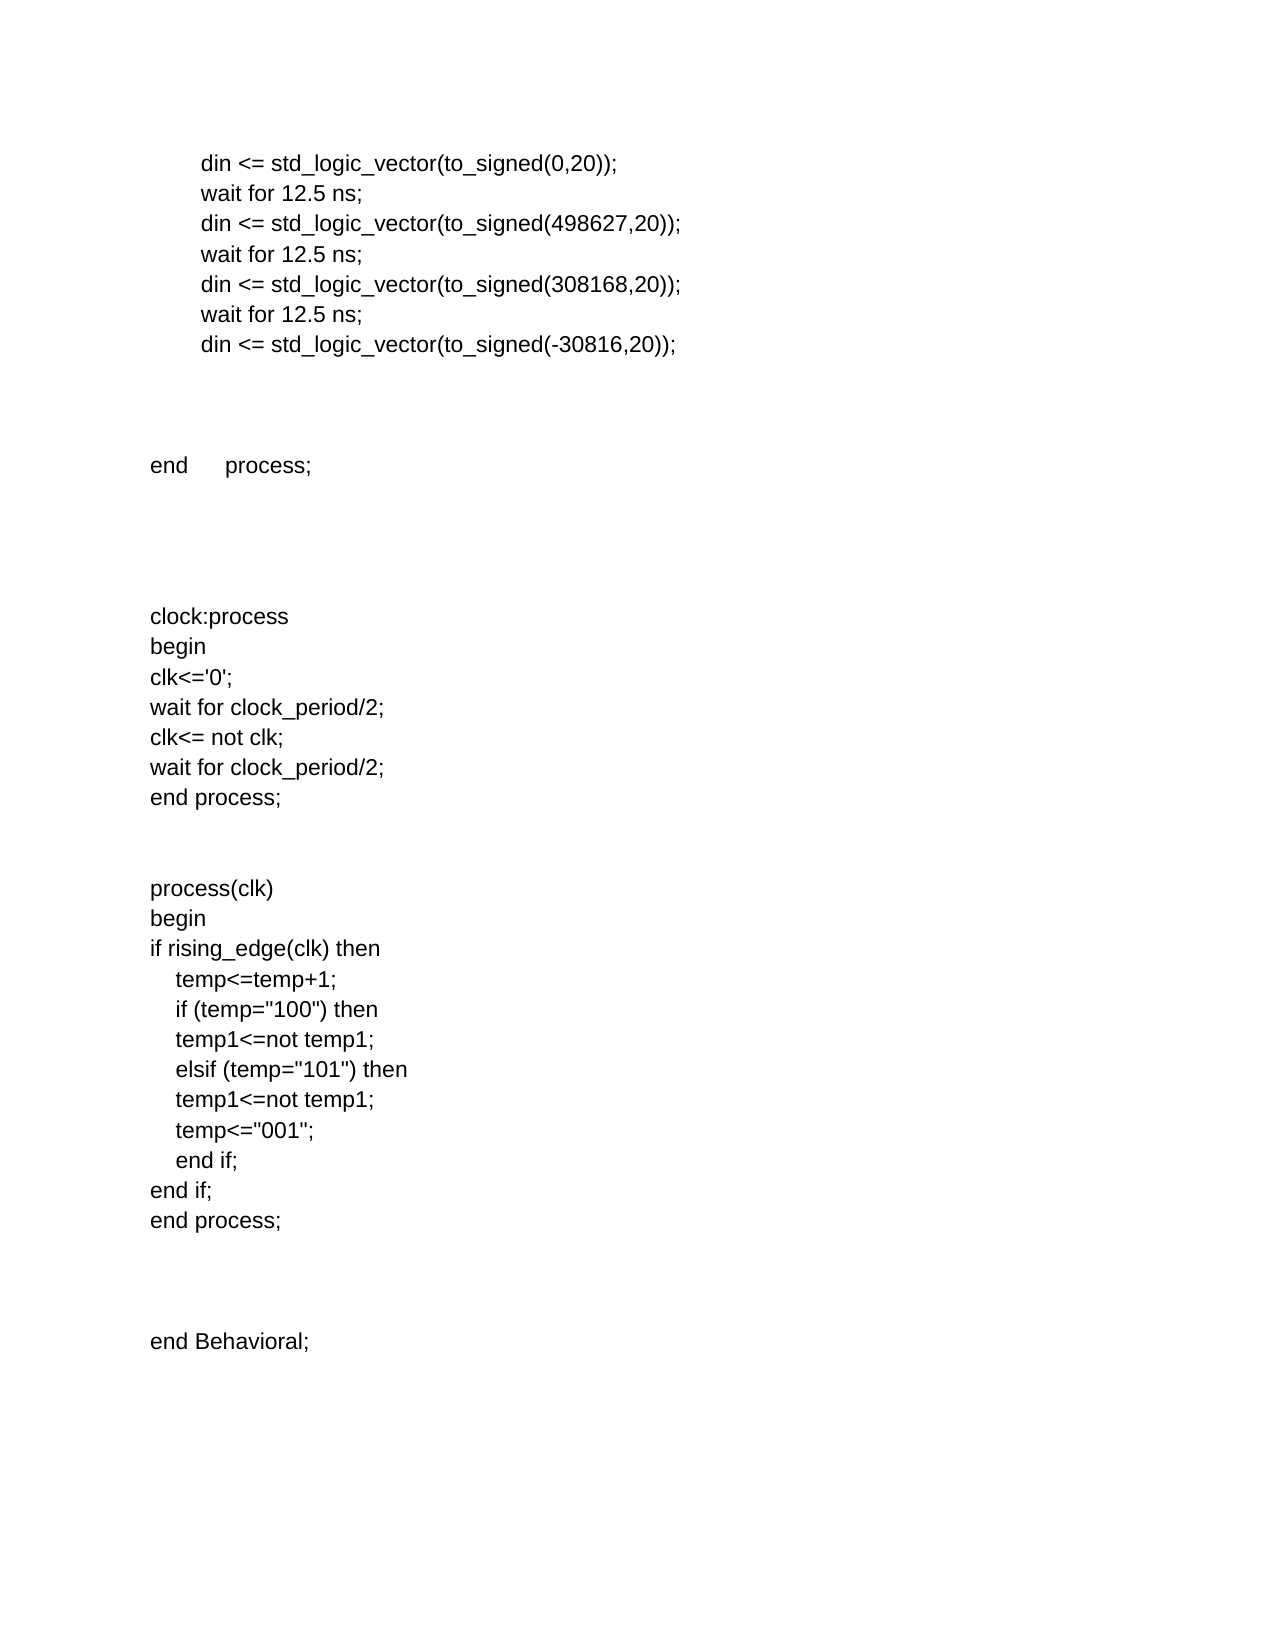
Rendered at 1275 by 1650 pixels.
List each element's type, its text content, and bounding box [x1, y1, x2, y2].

text din <= std_logic_vector(to_signed(308168,20)); [150, 271, 1125, 297]
text begin [150, 905, 1125, 932]
text clk<= not clk; [150, 724, 1125, 750]
text begin [150, 633, 1125, 660]
text din <= std_logic_vector(to_signed(-30816,20)); [150, 331, 1125, 358]
text if (temp="100") then [150, 996, 1125, 1022]
text temp<=temp+1; [150, 966, 1125, 992]
text temp1<=not temp1; [150, 1026, 1125, 1052]
text wait for clock_period/2; [150, 694, 1125, 720]
text temp<="001"; [150, 1117, 1125, 1143]
text end if; [150, 1147, 1125, 1173]
text end process; [150, 1207, 1125, 1234]
text wait for clock_period/2; [150, 754, 1125, 781]
text wait for 12.5 ns; [150, 180, 1125, 207]
text end process; [150, 452, 1125, 478]
text end Behavioral; [150, 1328, 1125, 1354]
text clock:process [150, 603, 1125, 629]
text end if; [150, 1177, 1125, 1203]
text end process; [150, 784, 1125, 811]
text elsif (temp="101") then [150, 1056, 1125, 1083]
text if rising_edge(clk) then [150, 935, 1125, 962]
text din <= std_logic_vector(to_signed(498627,20)); [150, 210, 1125, 237]
text din <= std_logic_vector(to_signed(0,20)); [150, 150, 1125, 176]
text process(clk) [150, 875, 1125, 901]
text wait for 12.5 ns; [150, 301, 1125, 327]
text wait for 12.5 ns; [150, 241, 1125, 267]
text clk<='0'; [150, 663, 1125, 690]
text temp1<=not temp1; [150, 1086, 1125, 1113]
